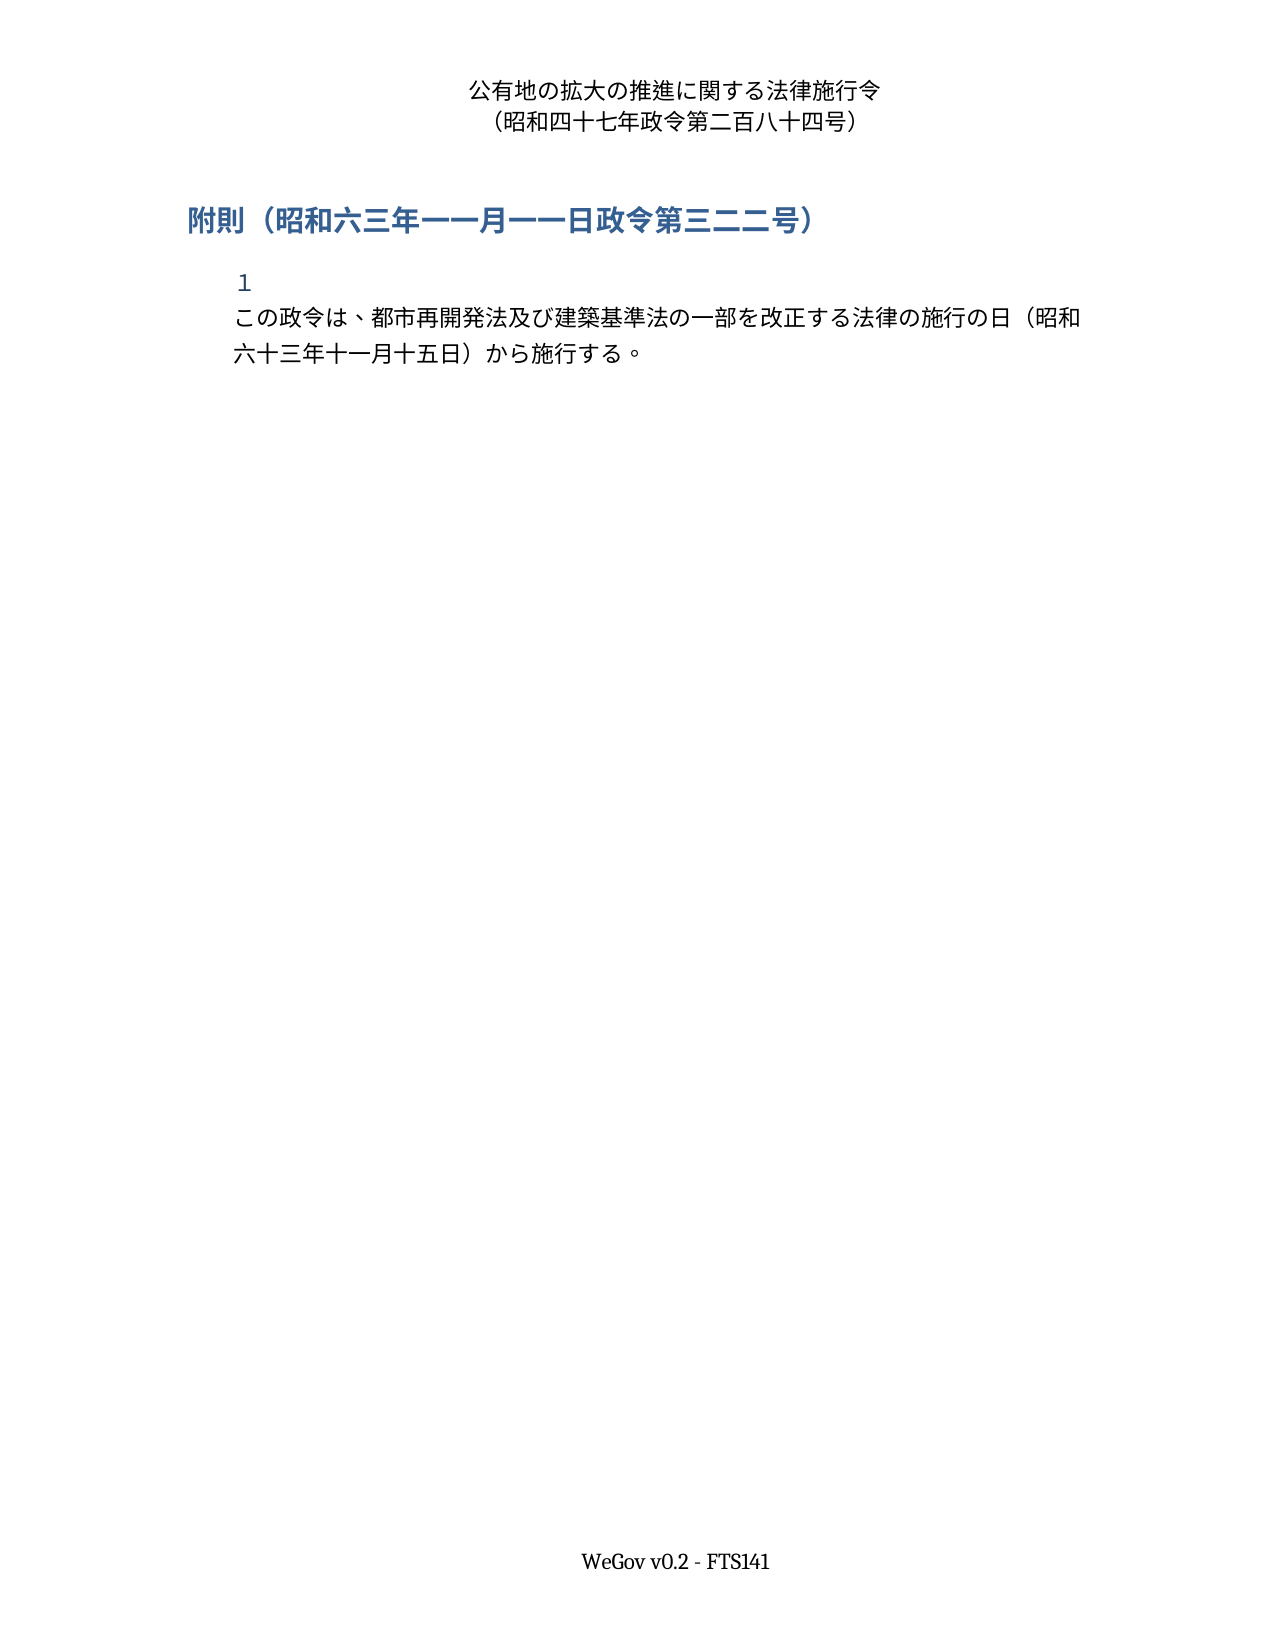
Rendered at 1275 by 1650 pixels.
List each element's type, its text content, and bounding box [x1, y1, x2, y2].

subtitle １ [233, 266, 1087, 298]
subtitle 附則（昭和六三年一一月一一日政令第三二二号） [187, 200, 1087, 240]
text この政令は、都市再開発法及び建築基準法の一部を改正する法律の施行の日（昭和六十三年十一月十五日）から施行する。 [233, 302, 1087, 369]
